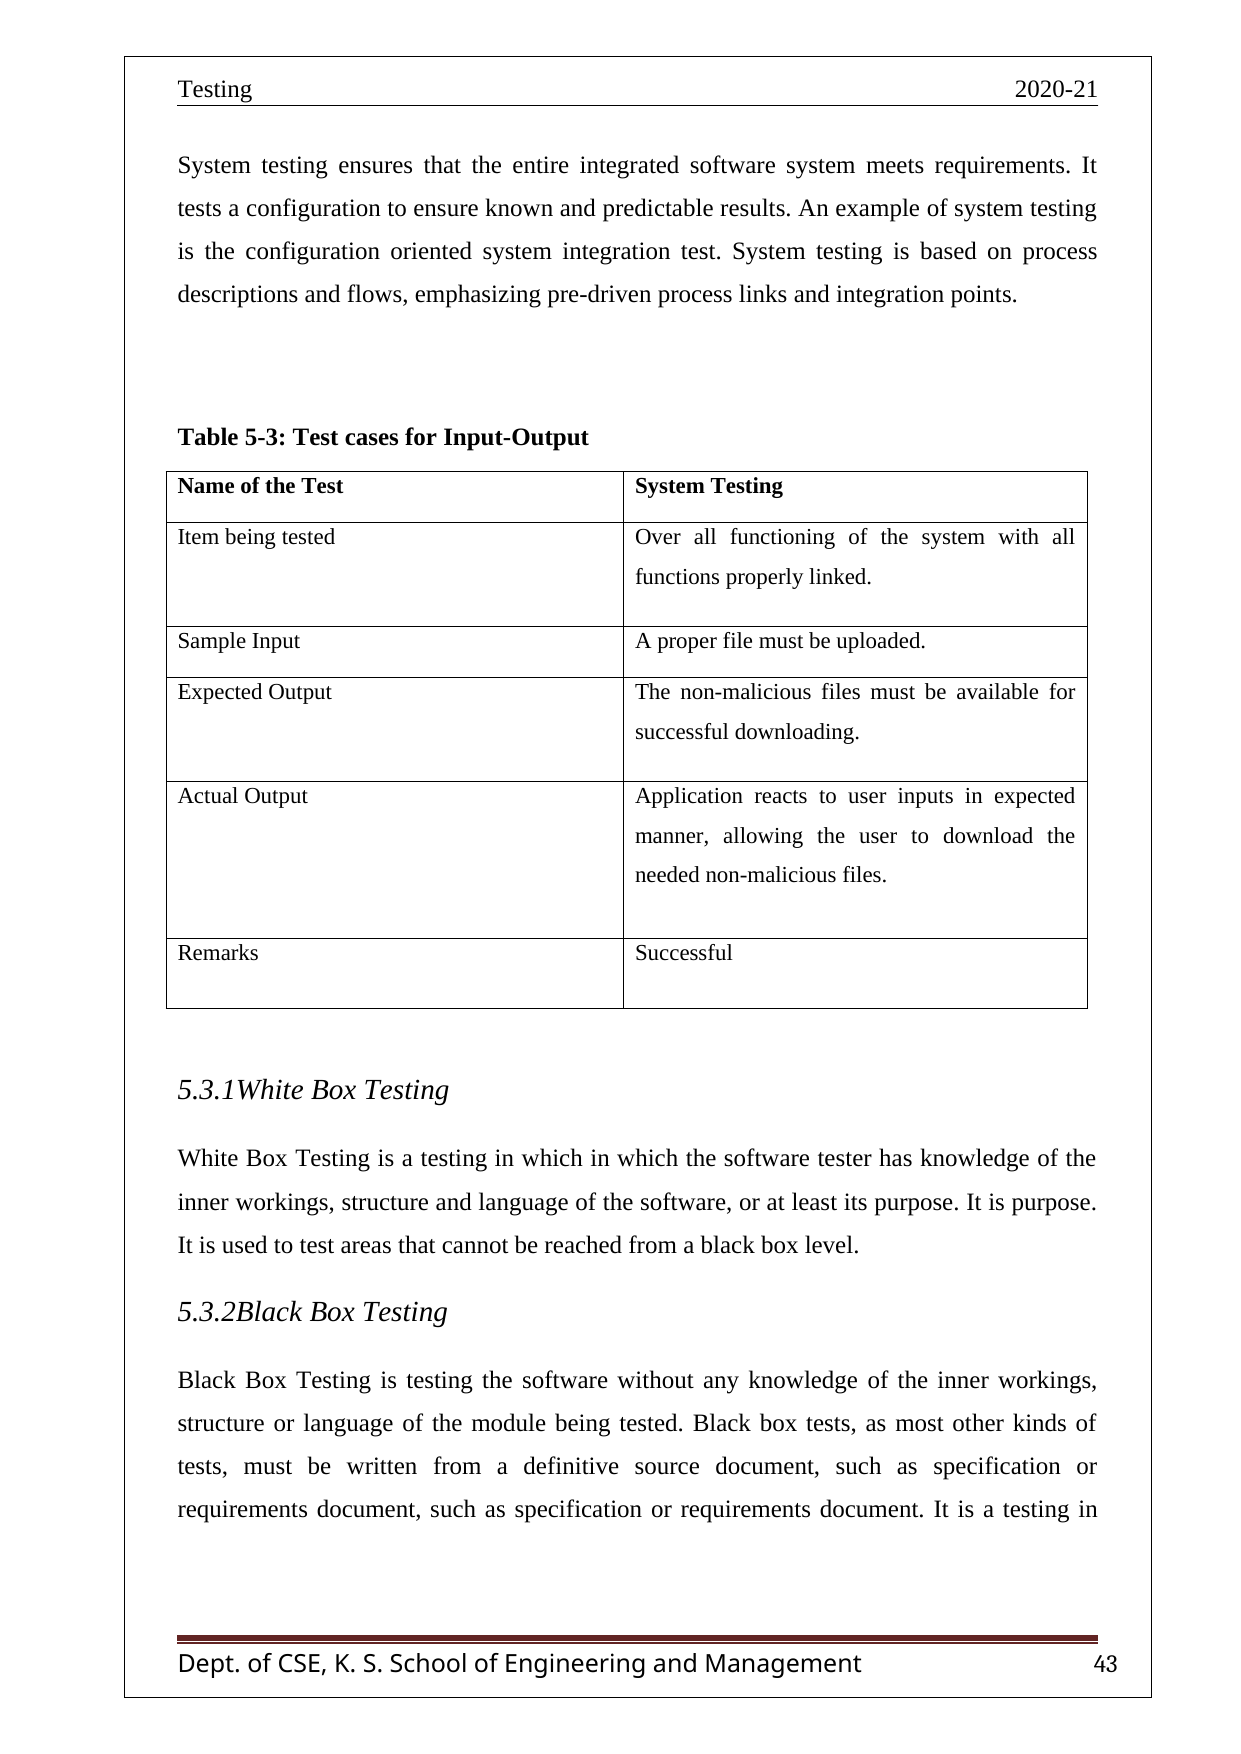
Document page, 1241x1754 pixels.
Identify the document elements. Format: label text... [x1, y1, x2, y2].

subtitle System testing ensures that the entire integrated software system meets requirements. It tests a configuration to ensure known and predictable results. An example of system testing is the configuration oriented system integration test. System testing is based on process descriptions and flows, emphasizing pre-driven process links and integration points. [177, 150, 1098, 308]
table_cell Remarks [167, 939, 623, 1007]
text Table 5-3: Test cases for Input-Output [177, 422, 1098, 450]
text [177, 1365, 1098, 1523]
subtitle 5.3.1White Box Testing [177, 1072, 1098, 1106]
table_cell Application reacts to user inputs in expected manner, allowing the user to download the needed non-malicious files. [624, 782, 1087, 938]
table_header Name of the Test [167, 472, 623, 522]
table_cell Expected Output [167, 678, 623, 781]
table_cell The non-malicious files must be available for successful downloading. [624, 678, 1087, 781]
table_header System Testing [624, 472, 1087, 522]
table_cell Over all functioning of the system with all functions properly linked. [624, 523, 1087, 626]
table_cell Actual Output [167, 782, 623, 938]
table_cell A proper file must be uploaded. [624, 627, 1087, 677]
subtitle 5.3.2Black Box Testing [177, 1294, 1098, 1327]
table_cell Successful [624, 939, 1087, 1007]
text White Box Testing is a testing in which in which the software tester has knowledge of the inner workings, structure and language of the software, or at least its purpose. It is purpose. It is used to test areas that cannot be reached from a black box level. [177, 1143, 1098, 1258]
table_cell Sample Input [167, 627, 623, 677]
table_cell Item being tested [167, 523, 623, 626]
